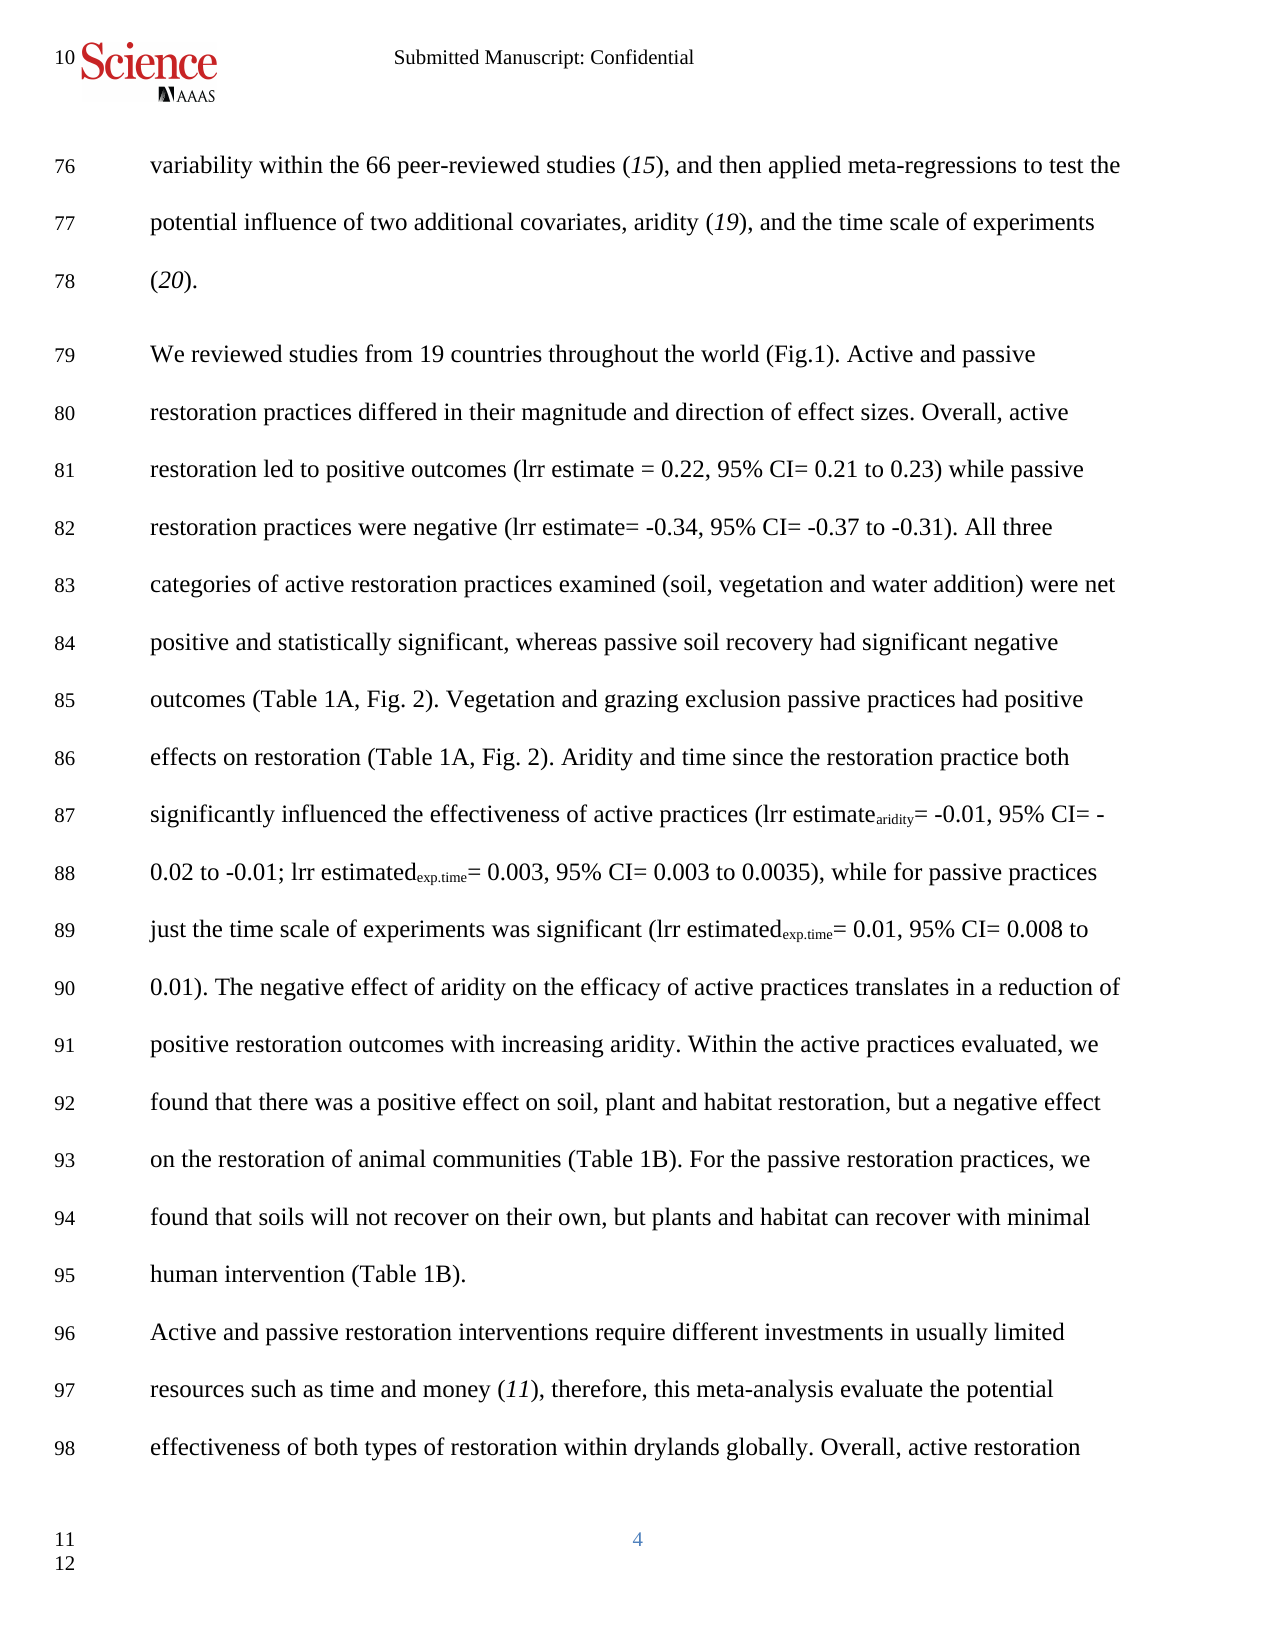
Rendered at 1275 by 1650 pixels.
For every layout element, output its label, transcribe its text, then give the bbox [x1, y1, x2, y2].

text We reviewed studies from 19 countries throughout the world (Fig.1). Active and passive restoration practices differed in their magnitude and direction of effect sizes. Overall, active restoration led to positive outcomes (lrr estimate = 0.22, 95% CI= 0.21 to 0.23) while passive restoration practices were negative (lrr estimate= -0.34, 95% CI= -0.37 to -0.31). All three categories of active restoration practices examined (soil, vegetation and water addition) were net positive and statistically significant, whereas passive soil recovery had significant negative outcomes (Table 1A, Fig. 2). Vegetation and grazing exclusion passive practices had positive effects on restoration (Table 1A, Fig. 2). Aridity and time since the restoration practice both significantly influenced the effectiveness of active practices (lrr estimatearidity= -0.01, 95% CI= -0.02 to -0.01; lrr estimatedexp.time= 0.003, 95% CI= 0.003 to 0.0035), while for passive practices just the time scale of experiments was significant (lrr estimatedexp.time= 0.01, 95% CI= 0.008 to 0.01). The negative effect of aridity on the efficacy of active practices translates in a reduction of positive restoration outcomes with increasing aridity. Within the active practices evaluated, we found that there was a positive effect on soil, plant and habitat restoration, but a negative effect on the restoration of animal communities (Table 1B). For the passive restoration practices, we found that soils will not recover on their own, but plants and habitat can recover with minimal human intervention (Table 1B). [150, 339, 1125, 1288]
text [150, 150, 1125, 294]
picture [81, 42, 217, 102]
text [150, 1317, 1125, 1460]
